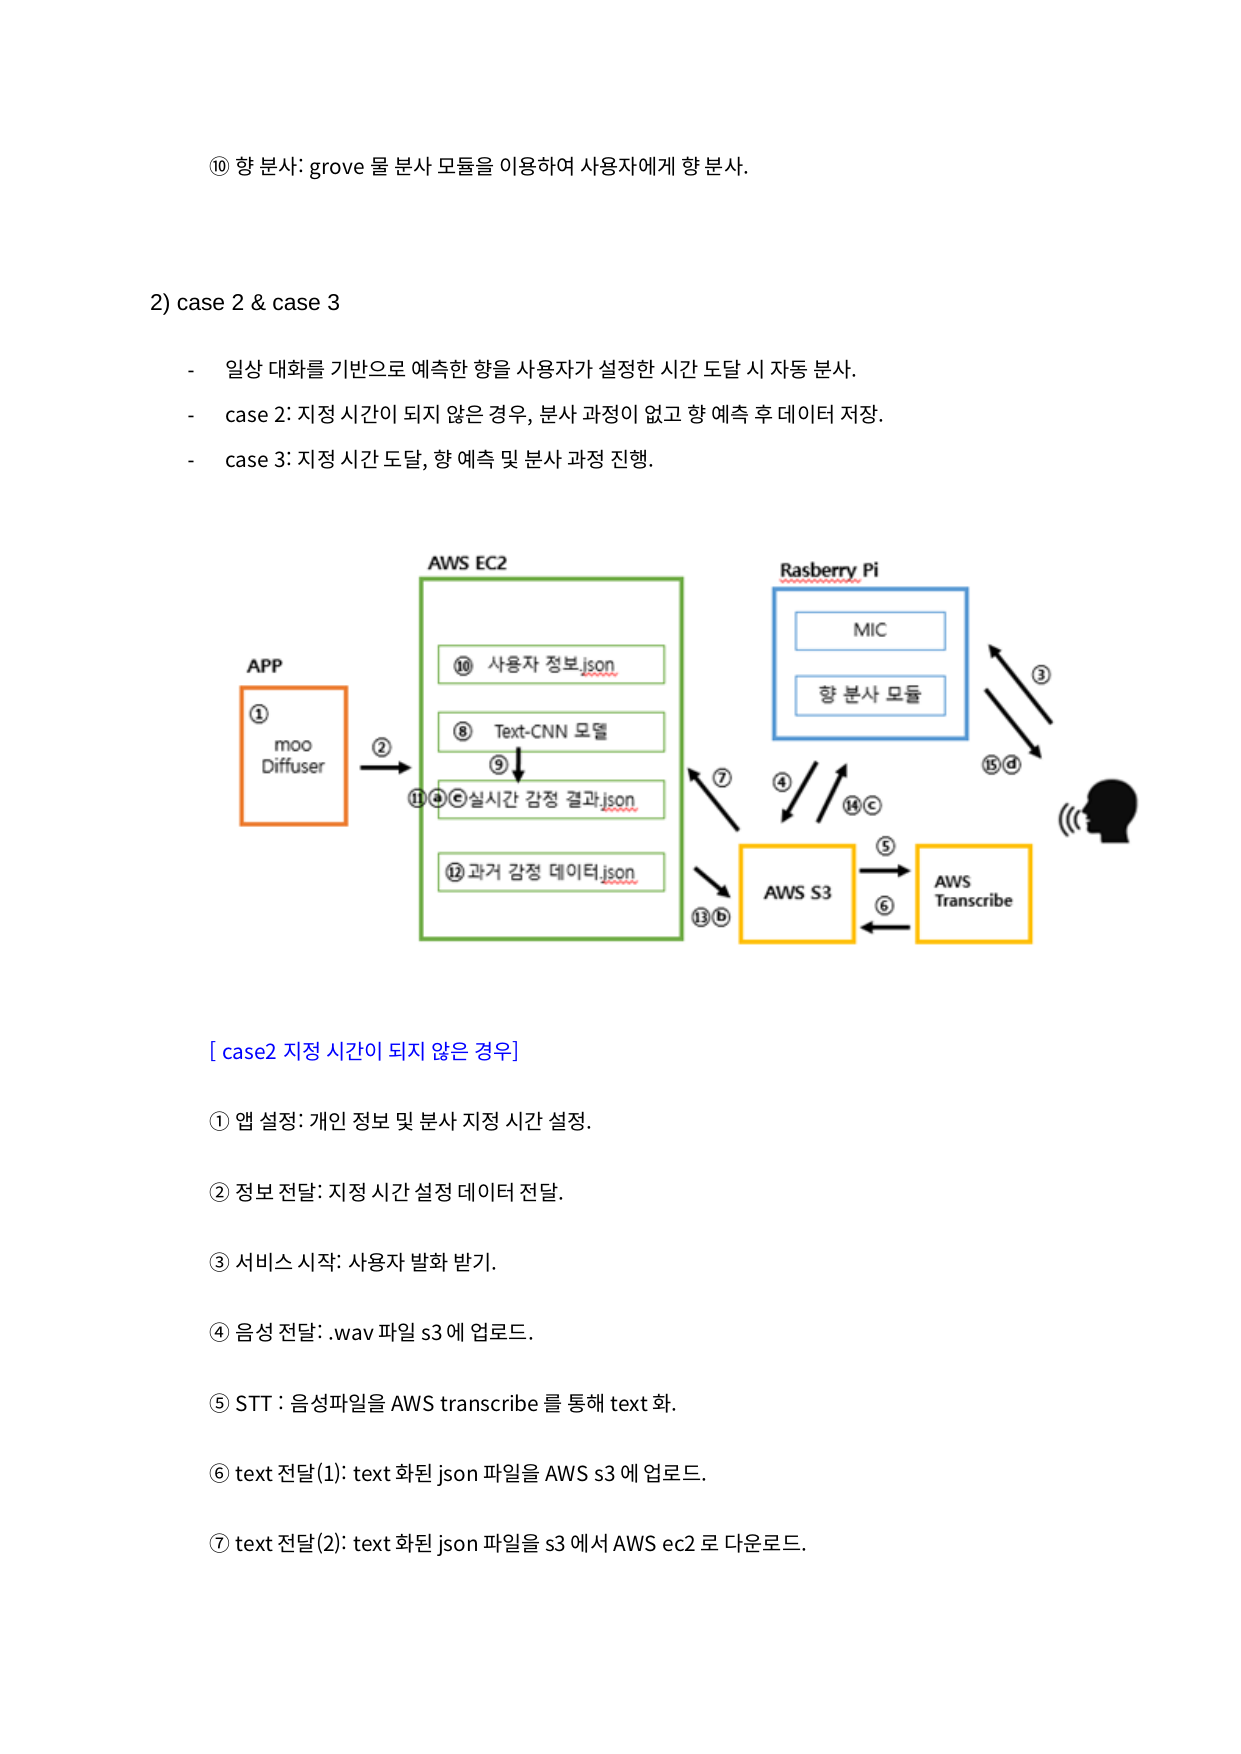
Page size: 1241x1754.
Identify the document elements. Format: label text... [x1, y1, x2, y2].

text ⑥ text전달(1): text화된 json파일을 AWS s3에 업로드. [209, 1457, 1090, 1487]
text ⑩ 향 분사: grove 물 분사 모듈을 이용하여 사용자에게 향 분사. [209, 150, 1090, 180]
text ⑤ STT : 음성파일을 AWS transcribe를 통해 text화. [209, 1387, 1090, 1417]
list case 3: 지정 시간 도달, 향 예측 및 분사 과정 진행. [187, 443, 1090, 474]
text [ case2 지정 시간이 되지 않은 경우] [209, 1035, 1090, 1066]
picture [208, 513, 1150, 998]
text ⑦ text전달(2): text화된 json파일을 s3에서 AWS ec2로 다운로드. [209, 1527, 1090, 1558]
text ④ 음성 전달: .wav파일 s3에 업로드. [209, 1317, 1090, 1347]
list case 2: 지정 시간이 되지 않은 경우, 분사 과정이 없고 향 예측 후 데이터 저장. [187, 398, 1090, 428]
text ① 앱 설정: 개인 정보 및 분사 지정 시간 설정. [209, 1106, 1090, 1136]
list 일상 대화를 기반으로 예측한 향을 사용자가 설정한 시간 도달 시 자동 분사. [187, 353, 1090, 383]
text ③ 서비스 시작: 사용자 발화 받기. [209, 1246, 1090, 1276]
text ② 정보 전달: 지정 시간 설정 데이터 전달. [209, 1176, 1090, 1206]
text 2) case 2 & case 3 [150, 288, 1090, 315]
